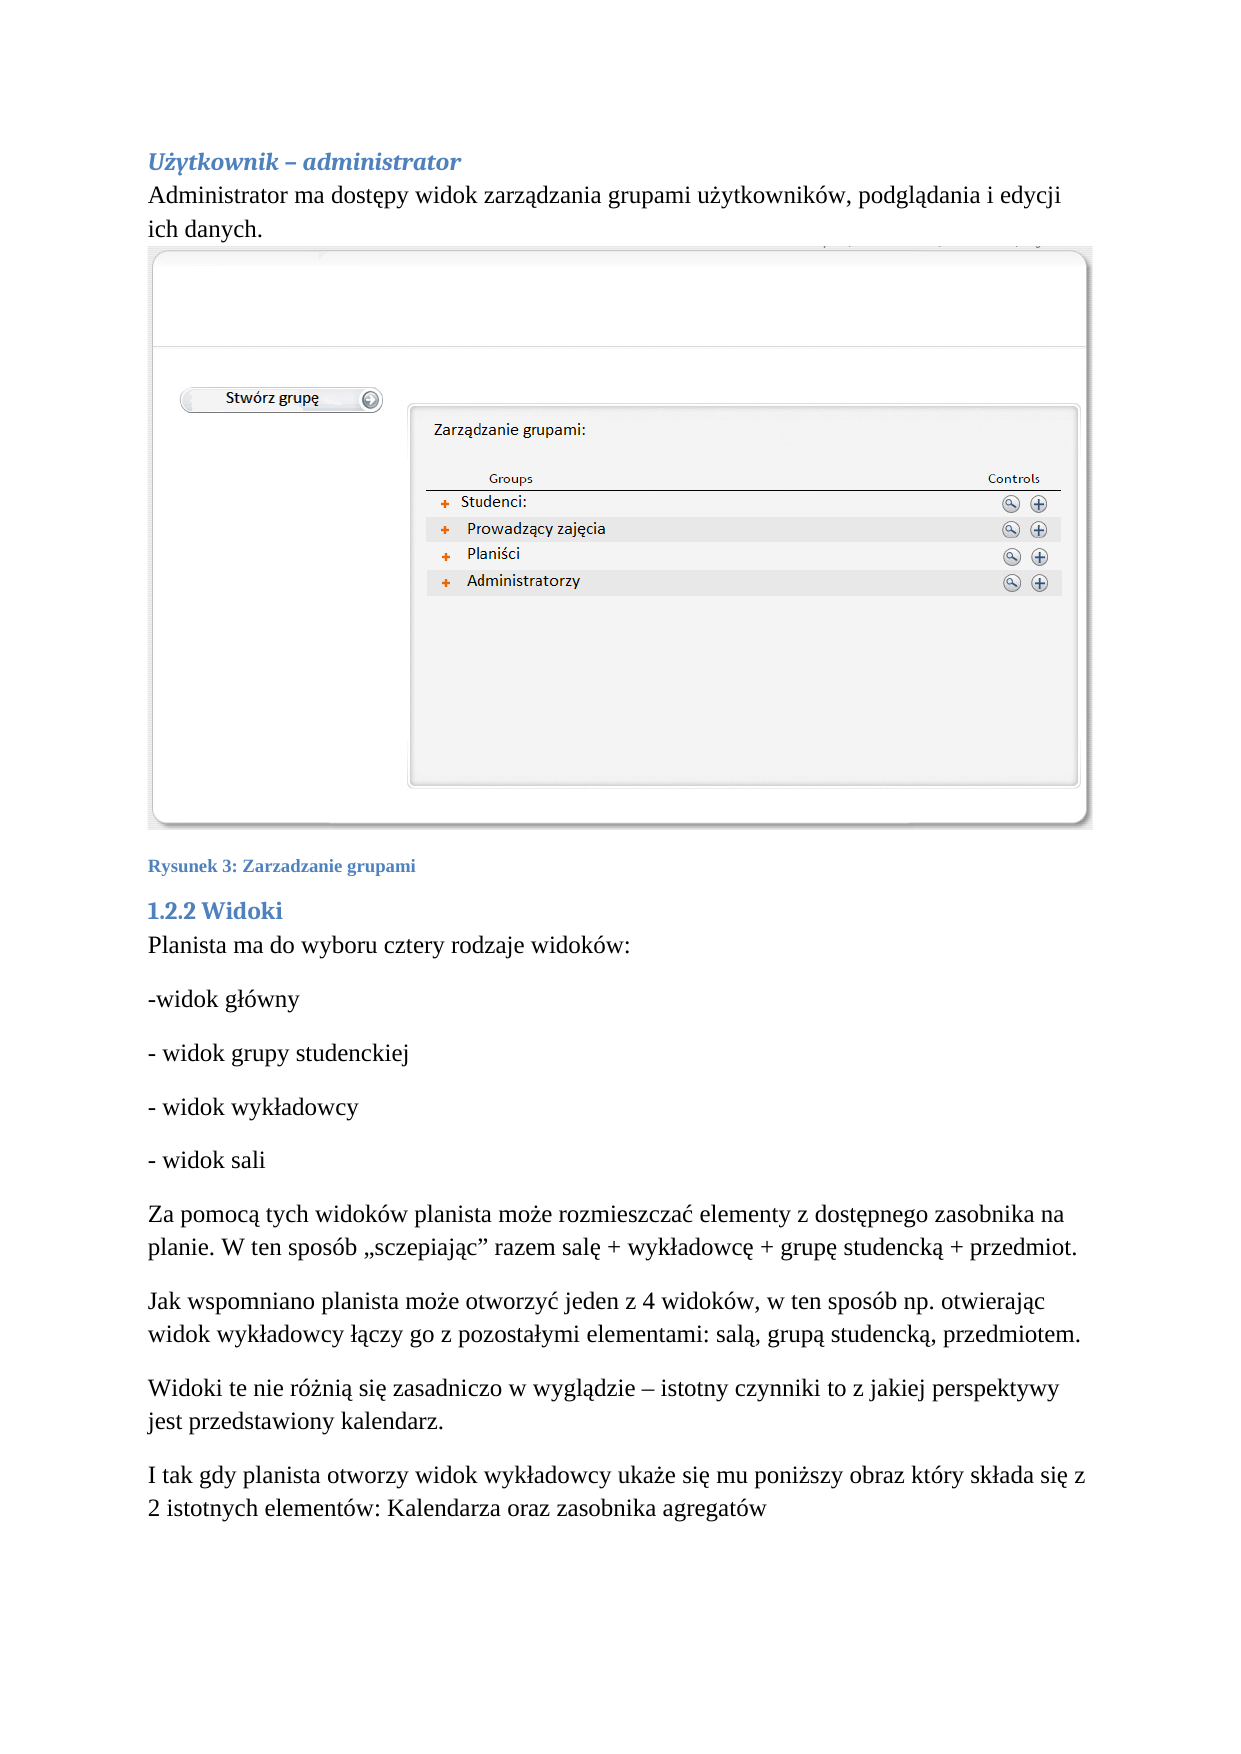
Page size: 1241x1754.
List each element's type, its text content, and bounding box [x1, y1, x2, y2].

text Widoki te nie różnią się zasadniczo w wyglądzie – istotny czynniki to z jakiej perspektywy jest przedstawiony kalendarz. [148, 1373, 1093, 1435]
text Jak wspomniano planista może otworzyć jeden z 4 widoków, w ten sposób np. otwierając widok wykładowcy łączy go z pozostałymi elementami: salą, grupą studencką, przedmiotem. [148, 1286, 1093, 1348]
subtitle 1.2.2 Widoki [148, 897, 1093, 926]
picture [147, 246, 1093, 830]
text I tak gdy planista otworzy widok wykładowcy ukaże się mu poniższy obraz który składa się z 2 istotnych elementów: Kalendarza oraz zasobnika agregatów [148, 1460, 1093, 1522]
text -widok główny [148, 984, 1093, 1013]
text Planista ma do wyboru cztery rodzaje widoków: [148, 930, 1093, 959]
text Za pomocą tych widoków planista może rozmieszczać elementy z dostępnego zasobnika na planie. W ten sposób „sczepiając” razem salę + wykładowcę + grupę studencką + przedmiot. [148, 1199, 1093, 1261]
text - widok grupy studenckiej [148, 1038, 1093, 1066]
subtitle Użytkownik – administrator [148, 148, 1093, 176]
text - widok wykładowcy [148, 1092, 1093, 1120]
text Administrator ma dostępy widok zarządzania grupami użytkowników, podglądania i edycji ich danych. [148, 181, 1093, 242]
text - widok sali [148, 1145, 1093, 1174]
